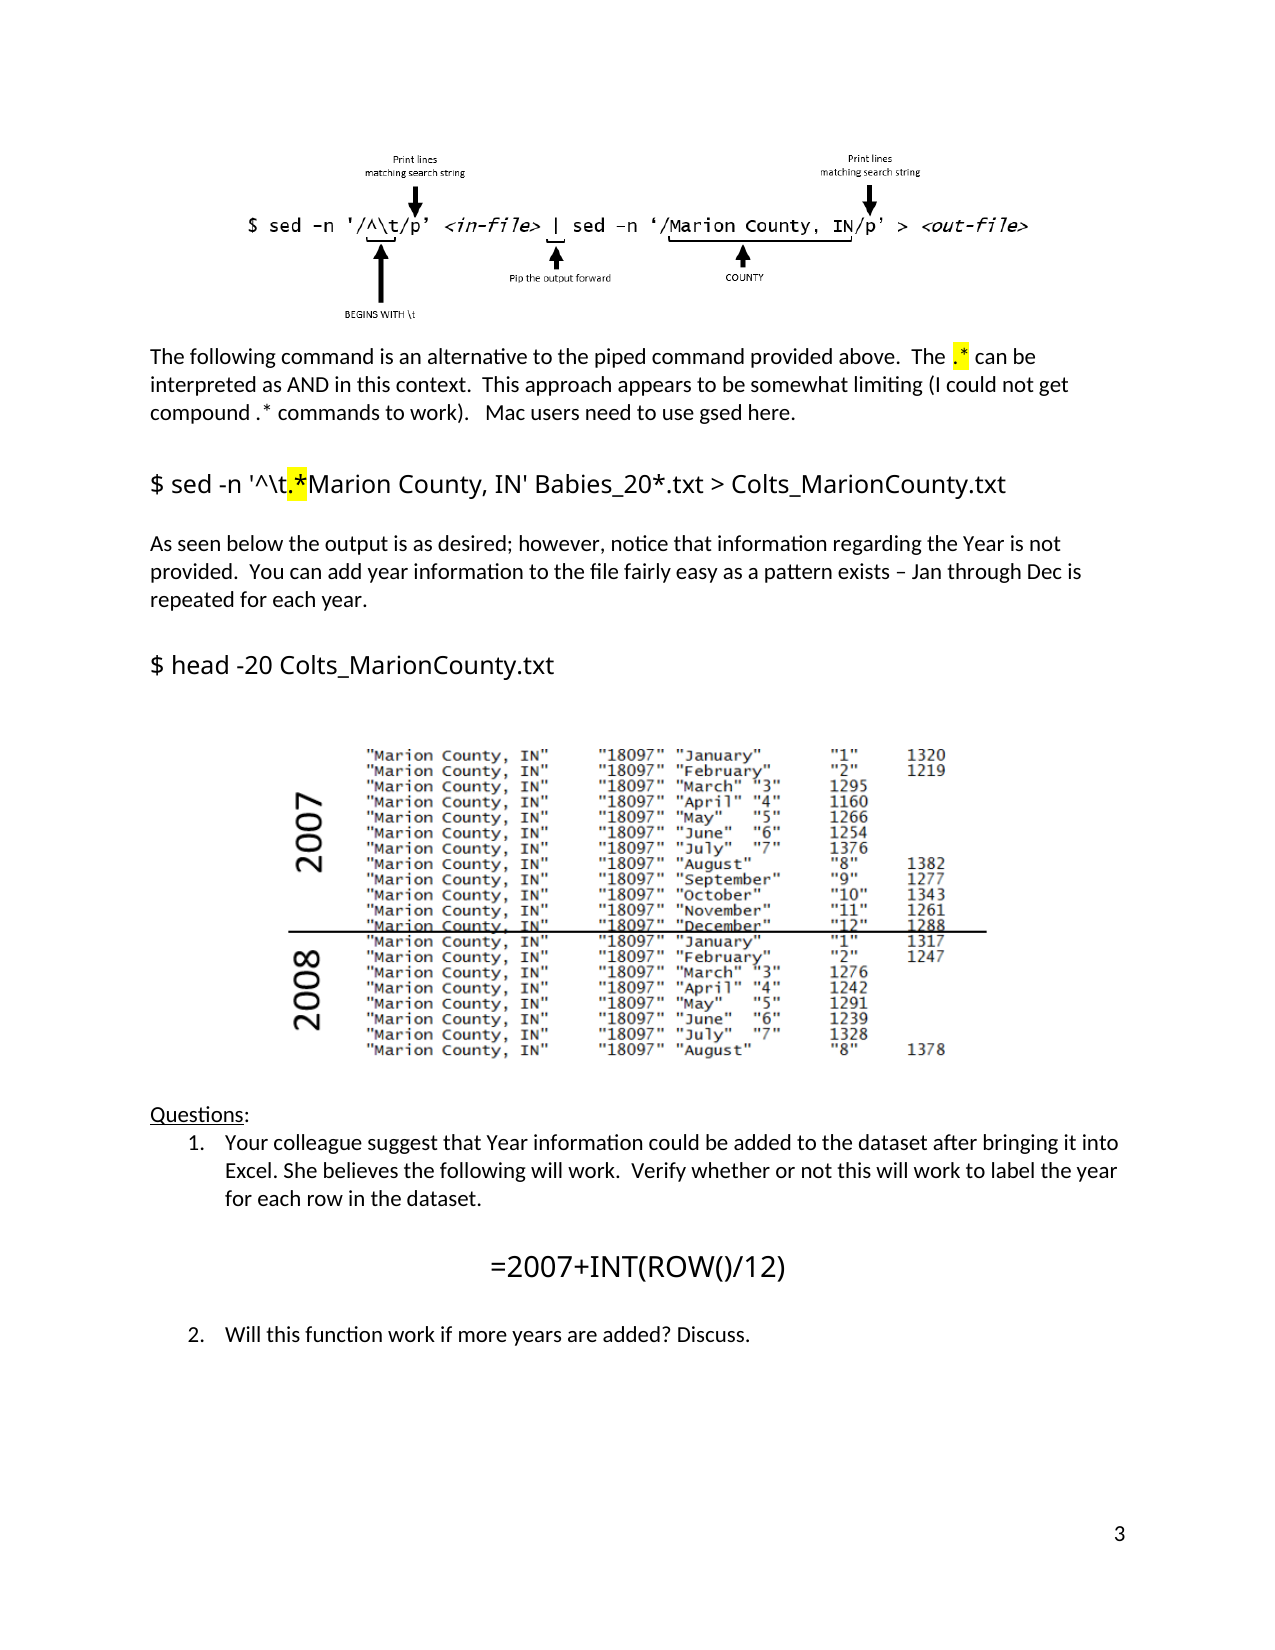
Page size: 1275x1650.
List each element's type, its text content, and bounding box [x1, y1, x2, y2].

list Will this function work if more years are added? Discuss. [187, 1320, 1125, 1348]
text Questions: [150, 1100, 1125, 1128]
text =2007+INT(ROW()/12) [150, 1246, 1125, 1286]
text The following command is an alternative to the piped command provided above. The .* can be interpreted as AND in this context. This approach appears to be somewhat limiting (I could not get compound .* commands to work). Mac users need to use gsed here. [150, 342, 1125, 426]
list Your colleague suggest that Year information could be added to the dataset after bringing it into Excel. She believes the following will work. Verify whether or not this will work to label the year for each row in the dataset. [187, 1128, 1125, 1212]
text $ head -20 Colts_MarionCounty.txt [150, 647, 1125, 681]
picture [242, 150, 1033, 324]
text $ sed -n '^\t.*Marion County, IN' Babies_20*.txt > Colts_MarionCounty.txt [307, 467, 1125, 501]
picture [288, 749, 987, 1066]
text $ sed -n '^\t.*Marion County, IN' Babies_20*.txt > Colts_MarionCounty.txt [150, 467, 287, 501]
text As seen below the output is as desired; however, notice that information regarding the Year is not provided. You can add year information to the file fairly easy as a pattern exists – Jan through Dec is repeated for each year. [150, 529, 1125, 613]
